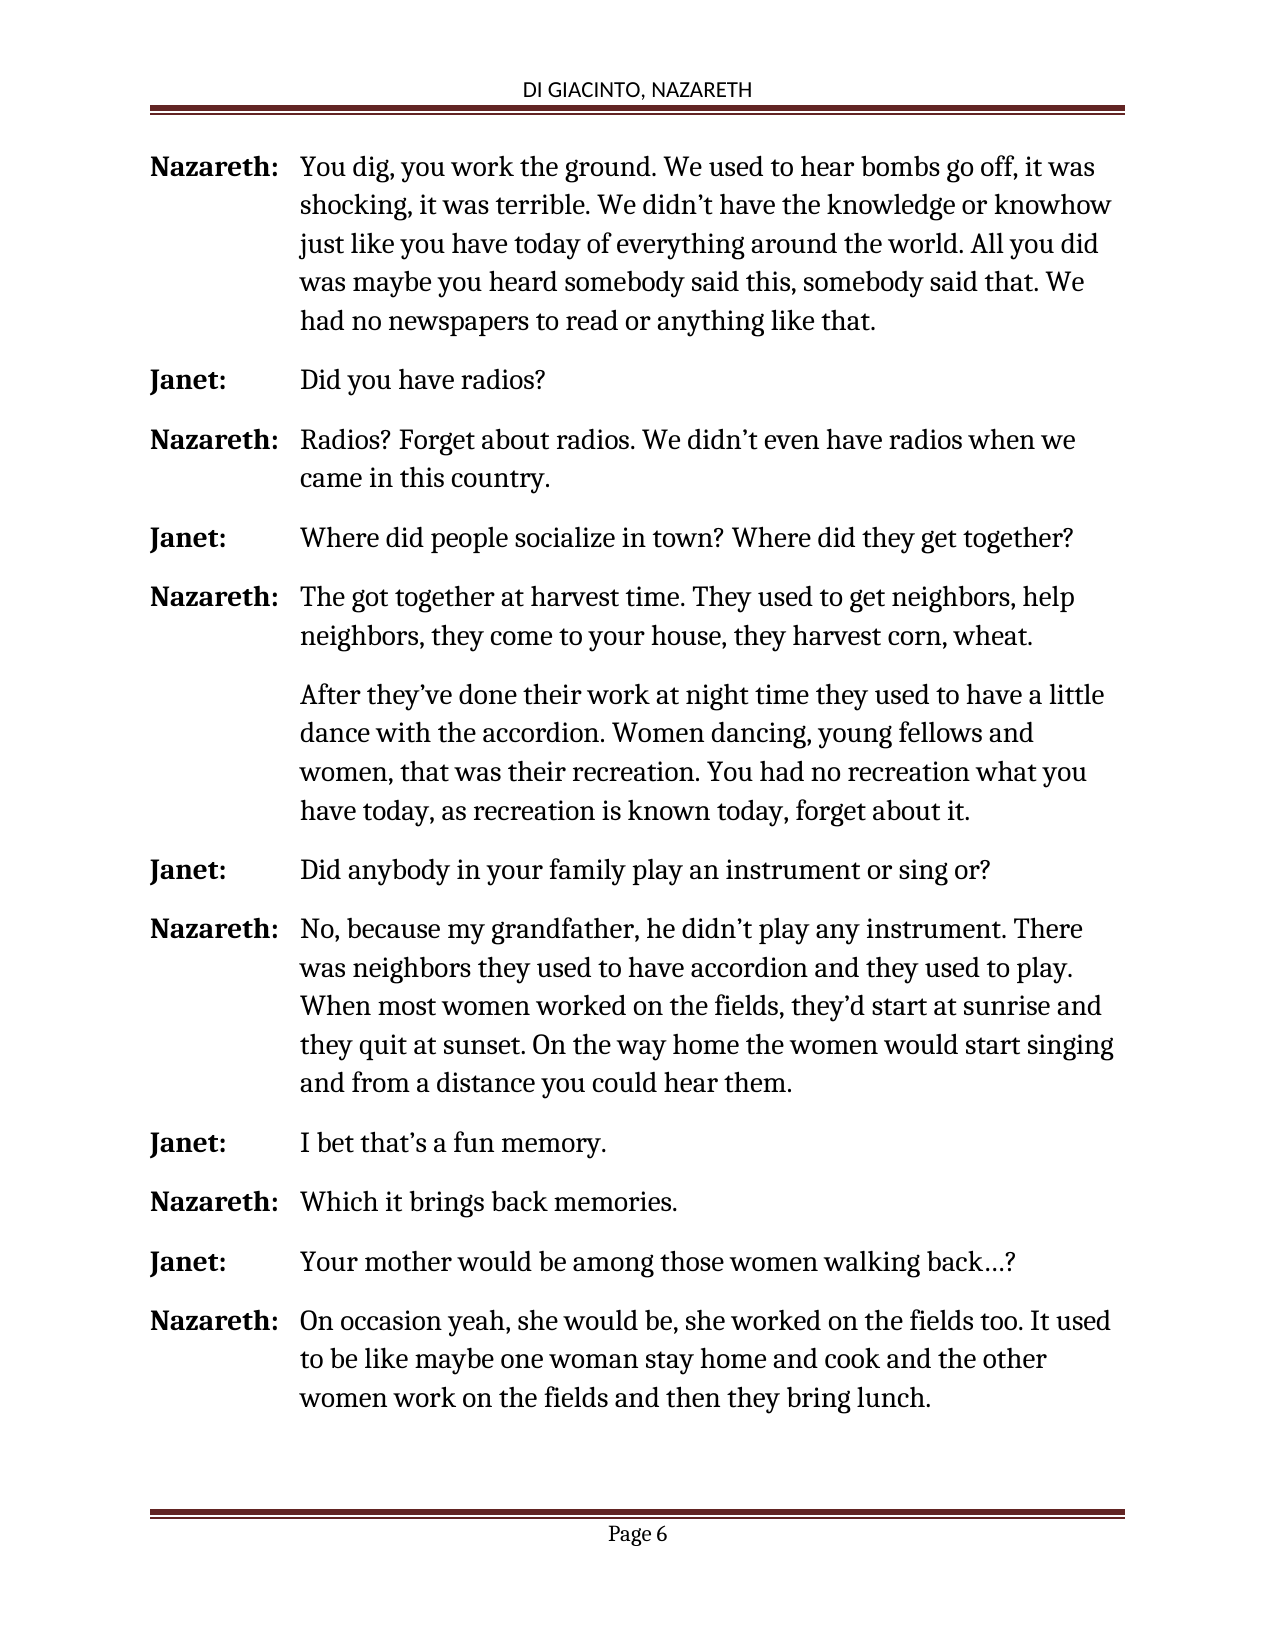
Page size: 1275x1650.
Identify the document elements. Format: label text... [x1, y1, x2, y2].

text Janet: Your mother would be among those women walking back…? [150, 1245, 1125, 1278]
text Nazareth: Radios? Forget about radios. We didn’t even have radios when we came in this country. [150, 423, 1125, 495]
text Nazareth: The got together at harvest time. They used to get neighbors, help neighbors, they come to your house, they harvest corn, wheat. [150, 580, 1125, 652]
text Nazareth: You dig, you work the ground. We used to hear bombs go off, it was shocking, it was terrible. We didn’t have the knowledge or knowhow just like you have today of everything around the world. All you did was maybe you heard somebody said this, somebody said that. We had no newspapers to read or anything like that. [150, 150, 1125, 338]
text After they’ve done their work at night time they used to have a little dance with the accordion. Women dancing, young fellows and women, that was their recreation. You had no recreation what you have today, as recreation is known today, forget about it. [300, 678, 1125, 827]
text Nazareth: Which it brings back memories. [150, 1185, 1125, 1219]
text Janet: I bet that’s a fun memory. [150, 1126, 1125, 1159]
text Nazareth: No, because my grandfather, he didn’t play any instrument. There was neighbors they used to have accordion and they used to play. When most women worked on the fields, they’d start at sunrise and they quit at sunset. On the way home the women would start singing and from a distance you could hear them. [150, 912, 1125, 1100]
text Janet: Did you have radios? [150, 363, 1125, 397]
text Janet: Did anybody in your family play an instrument or sing or? [150, 853, 1125, 887]
text Nazareth: On occasion yeah, she would be, she worked on the fields too. It used to be like maybe one woman stay home and cook and the other women work on the fields and then they bring lunch. [150, 1304, 1125, 1415]
text Janet: Where did people socialize in town? Where did they get together? [150, 521, 1125, 554]
